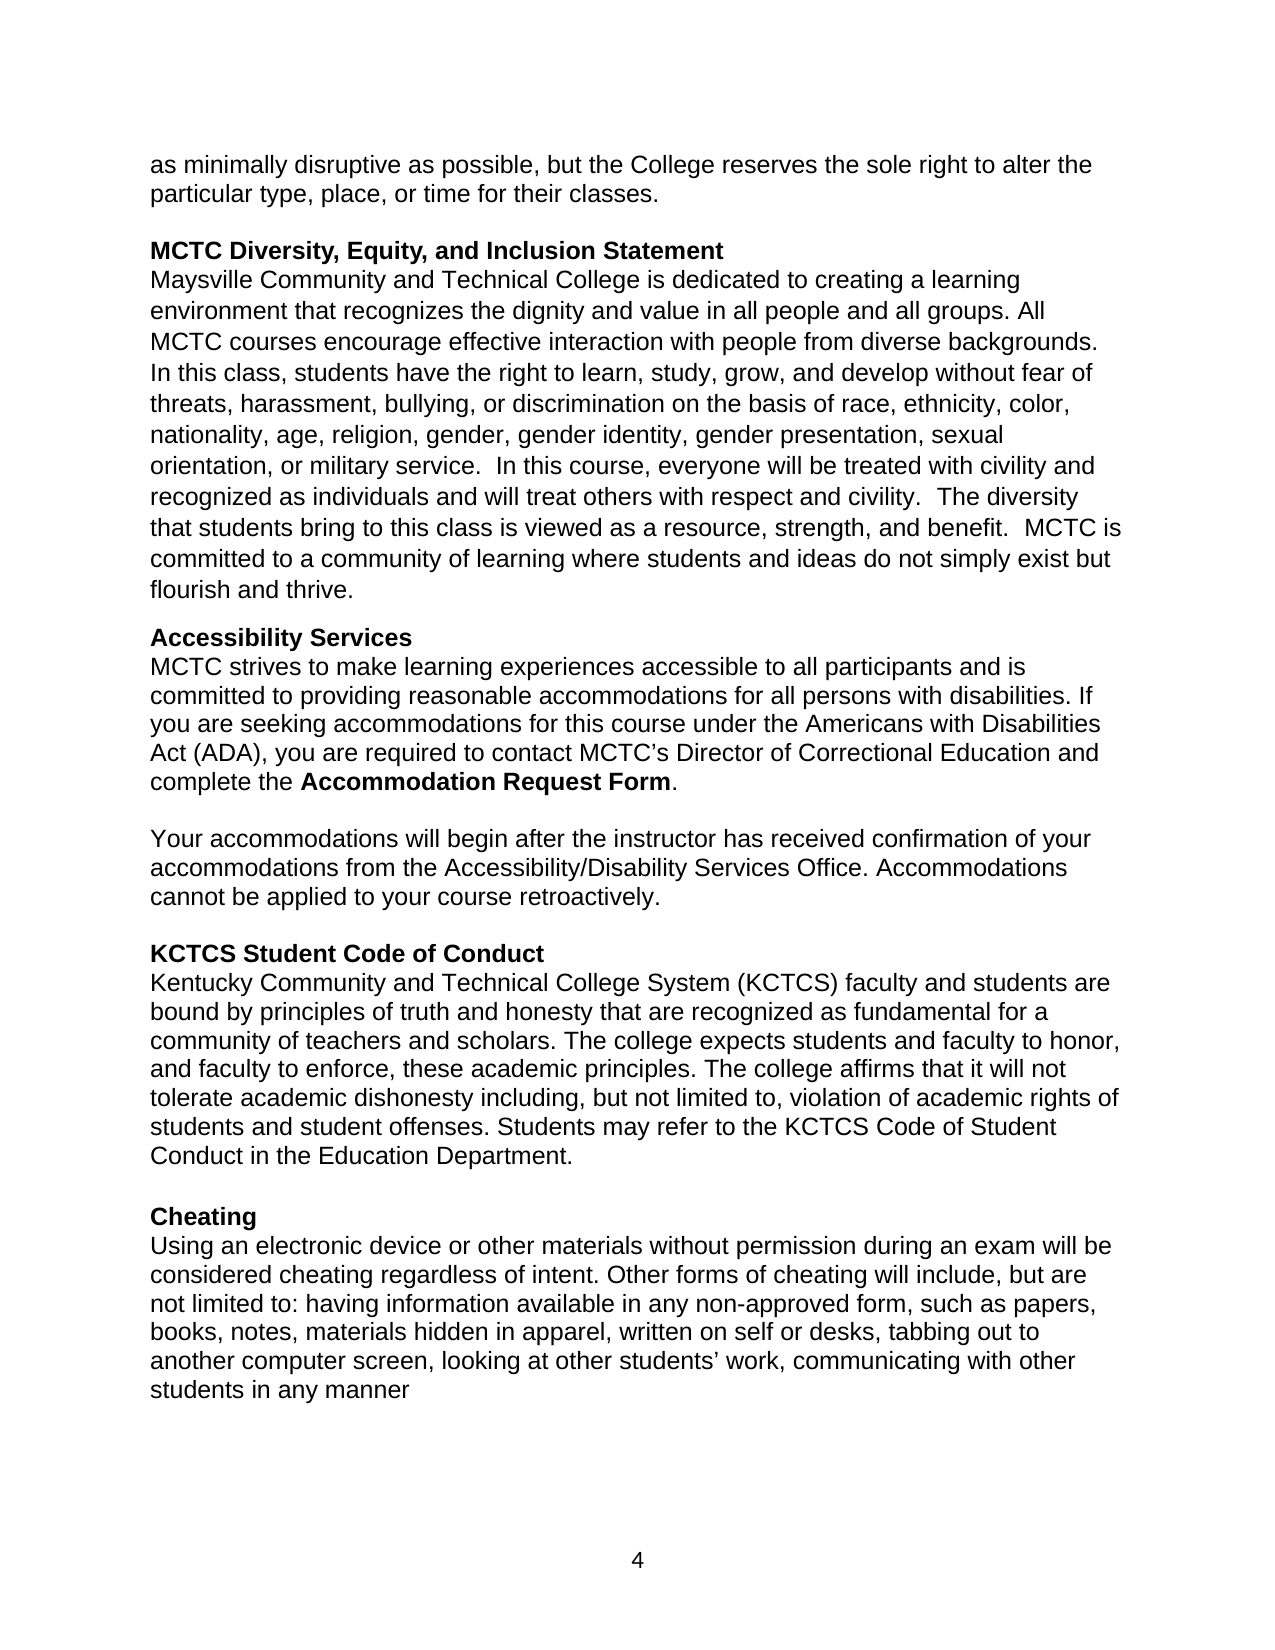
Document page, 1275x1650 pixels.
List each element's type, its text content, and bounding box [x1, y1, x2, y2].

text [150, 150, 1125, 207]
text MCTC strives to make learning experiences accessible to all participants and is committed to providing reasonable accommodations for all persons with disabilities. If you are seeking accommodations for this course under the Americans with Disabilities Act (ADA), you are required to contact MCTC’s Director of Correctional Education and complete the Accommodation Request Form. [150, 652, 1125, 796]
subtitle KCTCS Student Code of Conduct [150, 939, 1125, 968]
text Kentucky Community and Technical College System (KCTCS) faculty and students are bound by principles of truth and honesty that are recognized as fundamental for a community of teachers and scholars. The college expects students and faculty to honor, and faculty to enforce, these academic principles. The college affirms that it will not tolerate academic dishonesty including, but not limited to, violation of academic rights of students and student offenses. Students may refer to the KCTCS Code of Student Conduct in the Education Department. [150, 968, 1125, 1169]
text Using an electronic device or other materials without permission during an exam will be considered cheating regardless of intent. Other forms of cheating will include, but are not limited to: having information available in any non-approved form, such as papers, books, notes, materials hidden in apparel, written on self or desks, tabbing out to another computer screen, looking at other students’ work, communicating with other students in any manner [150, 1231, 1125, 1403]
subtitle MCTC Diversity, Equity, and Inclusion Statement [150, 236, 1125, 265]
subtitle Cheating [150, 1202, 1125, 1231]
text Maysville Community and Technical College is dedicated to creating a learning environment that recognizes the dignity and value in all people and all groups. All MCTC courses encourage effective interaction with people from diverse backgrounds. In this class, students have the right to learn, study, grow, and develop without fear of threats, harassment, bullying, or discrimination on the basis of race, ethnicity, color, nationality, age, religion, gender, gender identity, gender presentation, sexual orientation, or military service. In this course, everyone will be treated with civility and recognized as individuals and will treat others with respect and civility. The diversity that students bring to this class is viewed as a resource, strength, and benefit. MCTC is committed to a community of learning where students and ideas do not simply exist but flourish and thrive. [150, 265, 1125, 604]
text Your accommodations will begin after the instructor has received confirmation of your accommodations from the Accessibility/Disability Services Office. Accommodations cannot be applied to your course retroactively. [150, 824, 1125, 911]
subtitle Accessibility Services [150, 623, 1125, 652]
